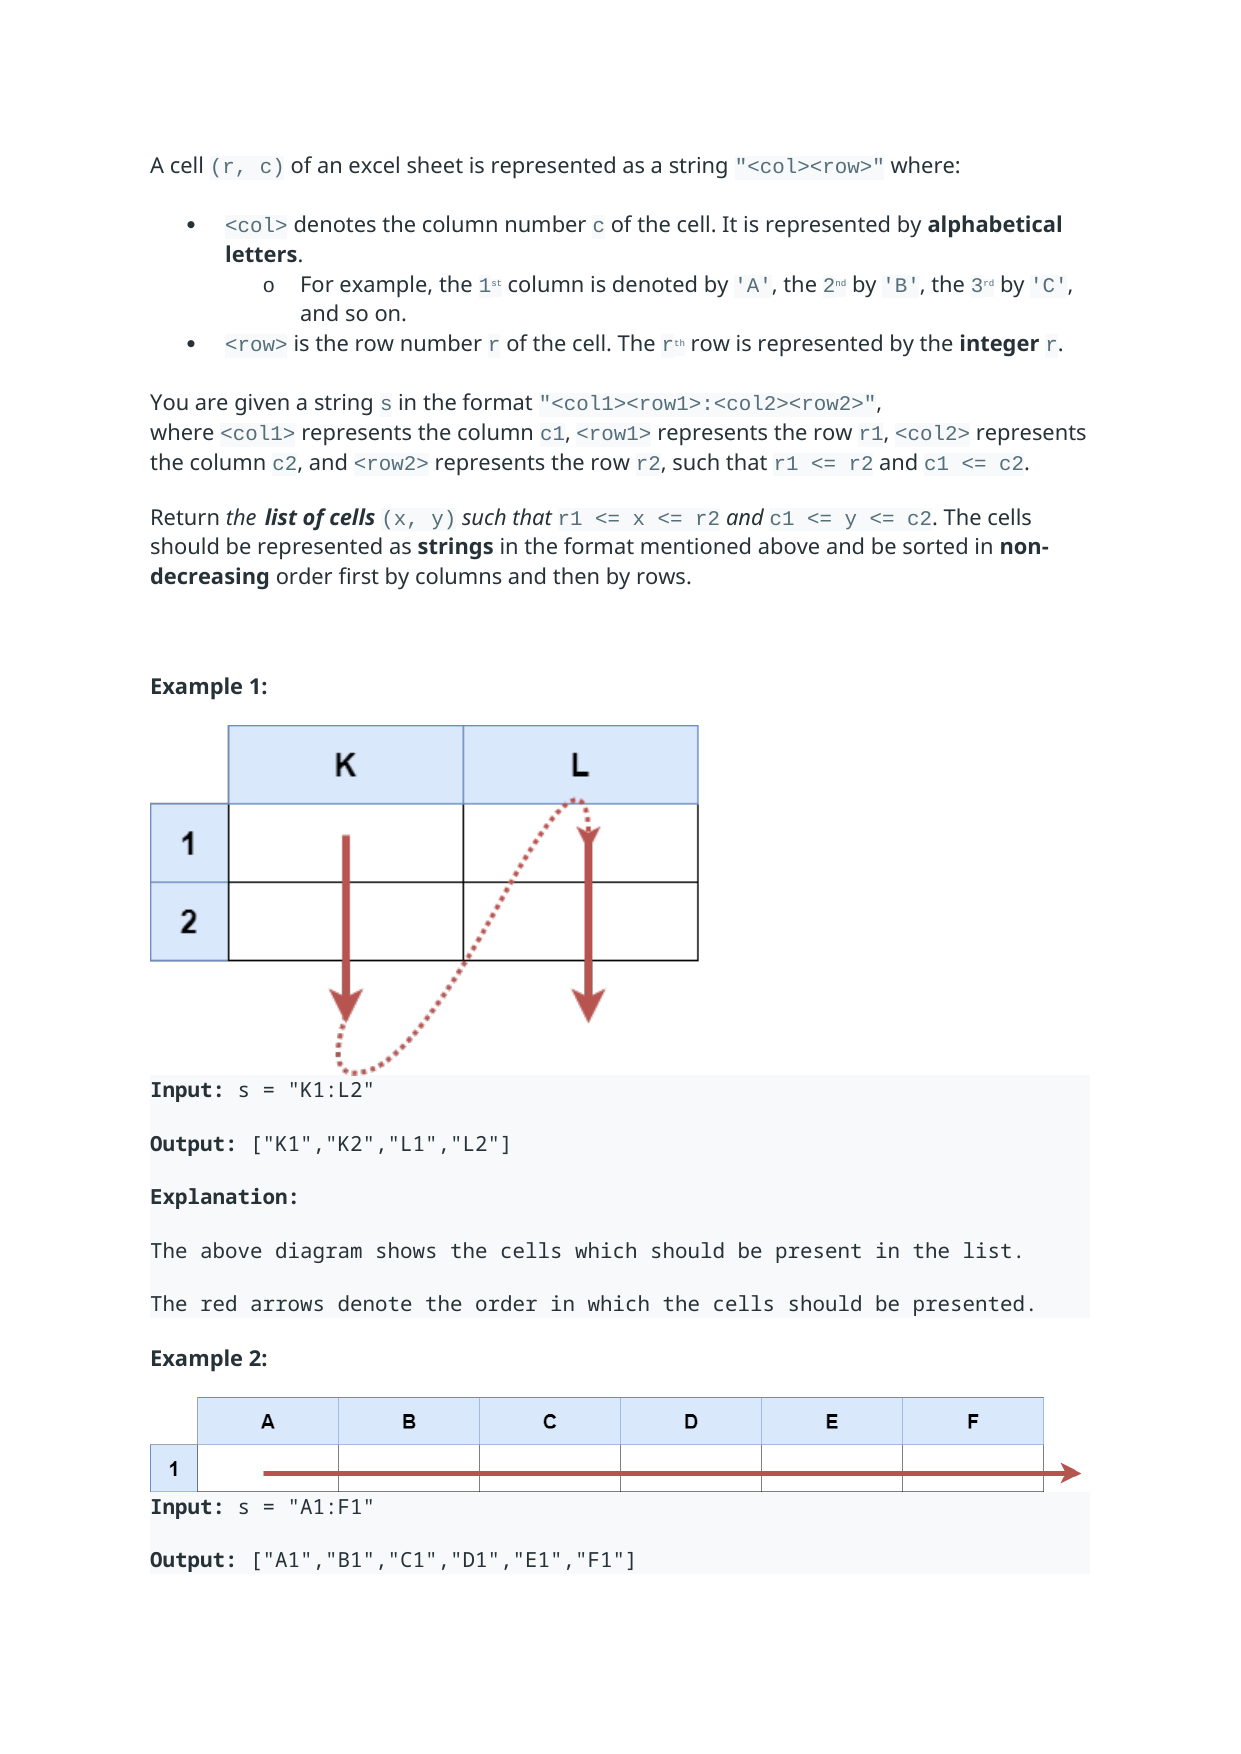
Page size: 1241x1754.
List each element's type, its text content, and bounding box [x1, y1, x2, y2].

picture [150, 1397, 1091, 1492]
list <row> is the row number r of the cell. The rth row is represented by the integer r. [187, 328, 1090, 358]
text Return the list of cells (x, y) such that r1 <= x <= r2 and c1 <= y <= c2. The cells should be represented as strings in the format mentioned above and be sorted in non-decreasing order first by columns and then by rows. [150, 501, 1090, 591]
text Input: s = "A1:F1" [150, 1492, 1090, 1521]
list <col> denotes the column number c of the cell. It is represented by alphabetical letters. [187, 209, 1090, 268]
text A cell (r, c) of an excel sheet is represented as a string "<col><row>" where: [150, 150, 1090, 180]
text You are given a string s in the format "<col1><row1>:<col2><row2>", where <col1> represents the column c1, <row1> represents the row r1, <col2> represents the column c2, and <row2> represents the row r2, such that r1 <= r2 and c1 <= c2. [150, 387, 1090, 476]
text Example 2: [150, 1343, 1090, 1372]
text The above diagram shows the cells which should be present in the list. [150, 1236, 1090, 1264]
text Output: ["A1","B1","C1","D1","E1","F1"] [150, 1546, 1090, 1574]
text Input: s = "K1:L2" [150, 1075, 1090, 1104]
list For example, the 1st column is denoted by 'A', the 2nd by 'B', the 3rd by 'C', and so on. [262, 268, 1090, 328]
text Output: ["K1","K2","L1","L2"] [150, 1129, 1090, 1157]
text Explanation: [150, 1182, 1090, 1211]
text The red arrows denote the order in which the cells should be presented. [150, 1289, 1090, 1318]
picture [150, 725, 699, 1076]
text Example 1: [150, 671, 1090, 700]
